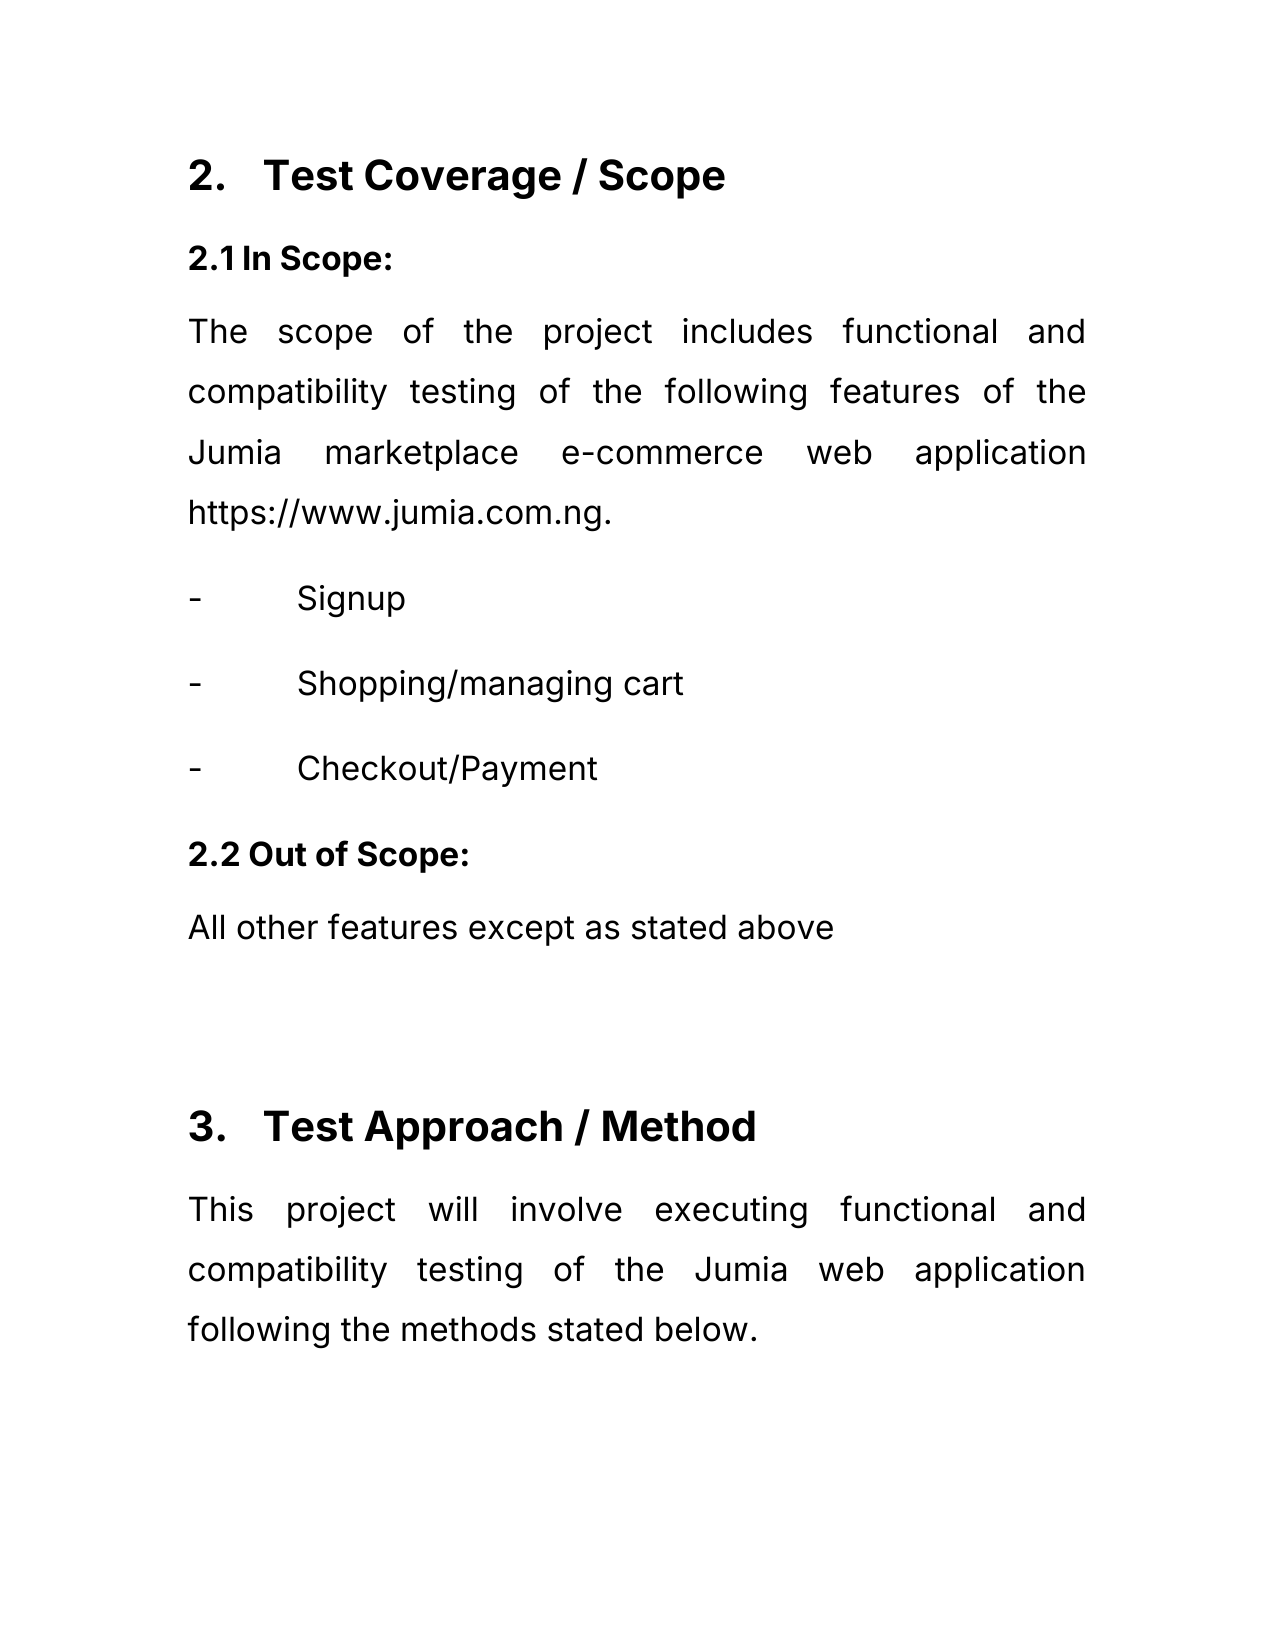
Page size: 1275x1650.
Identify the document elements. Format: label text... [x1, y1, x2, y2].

text The scope of the project includes functional and compatibility testing of the following features of the Jumia marketplace e-commerce web application https://www.jumia.com.ng. [187, 311, 1087, 533]
subtitle Test Approach / Method [187, 1101, 1087, 1151]
subtitle 2.1 In Scope: [187, 238, 1087, 278]
text - Signup [187, 578, 1087, 618]
text All other features except as stated above [187, 907, 1087, 947]
text - Checkout/Payment [187, 748, 1087, 789]
text This project will involve executing functional and compatibility testing of the Jumia web application following the methods stated below. [187, 1189, 1087, 1350]
subtitle 2.2 Out of Scope: [187, 834, 1087, 874]
subtitle Test Coverage / Scope [187, 150, 1087, 200]
text - Shopping/managing cart [187, 663, 1087, 703]
